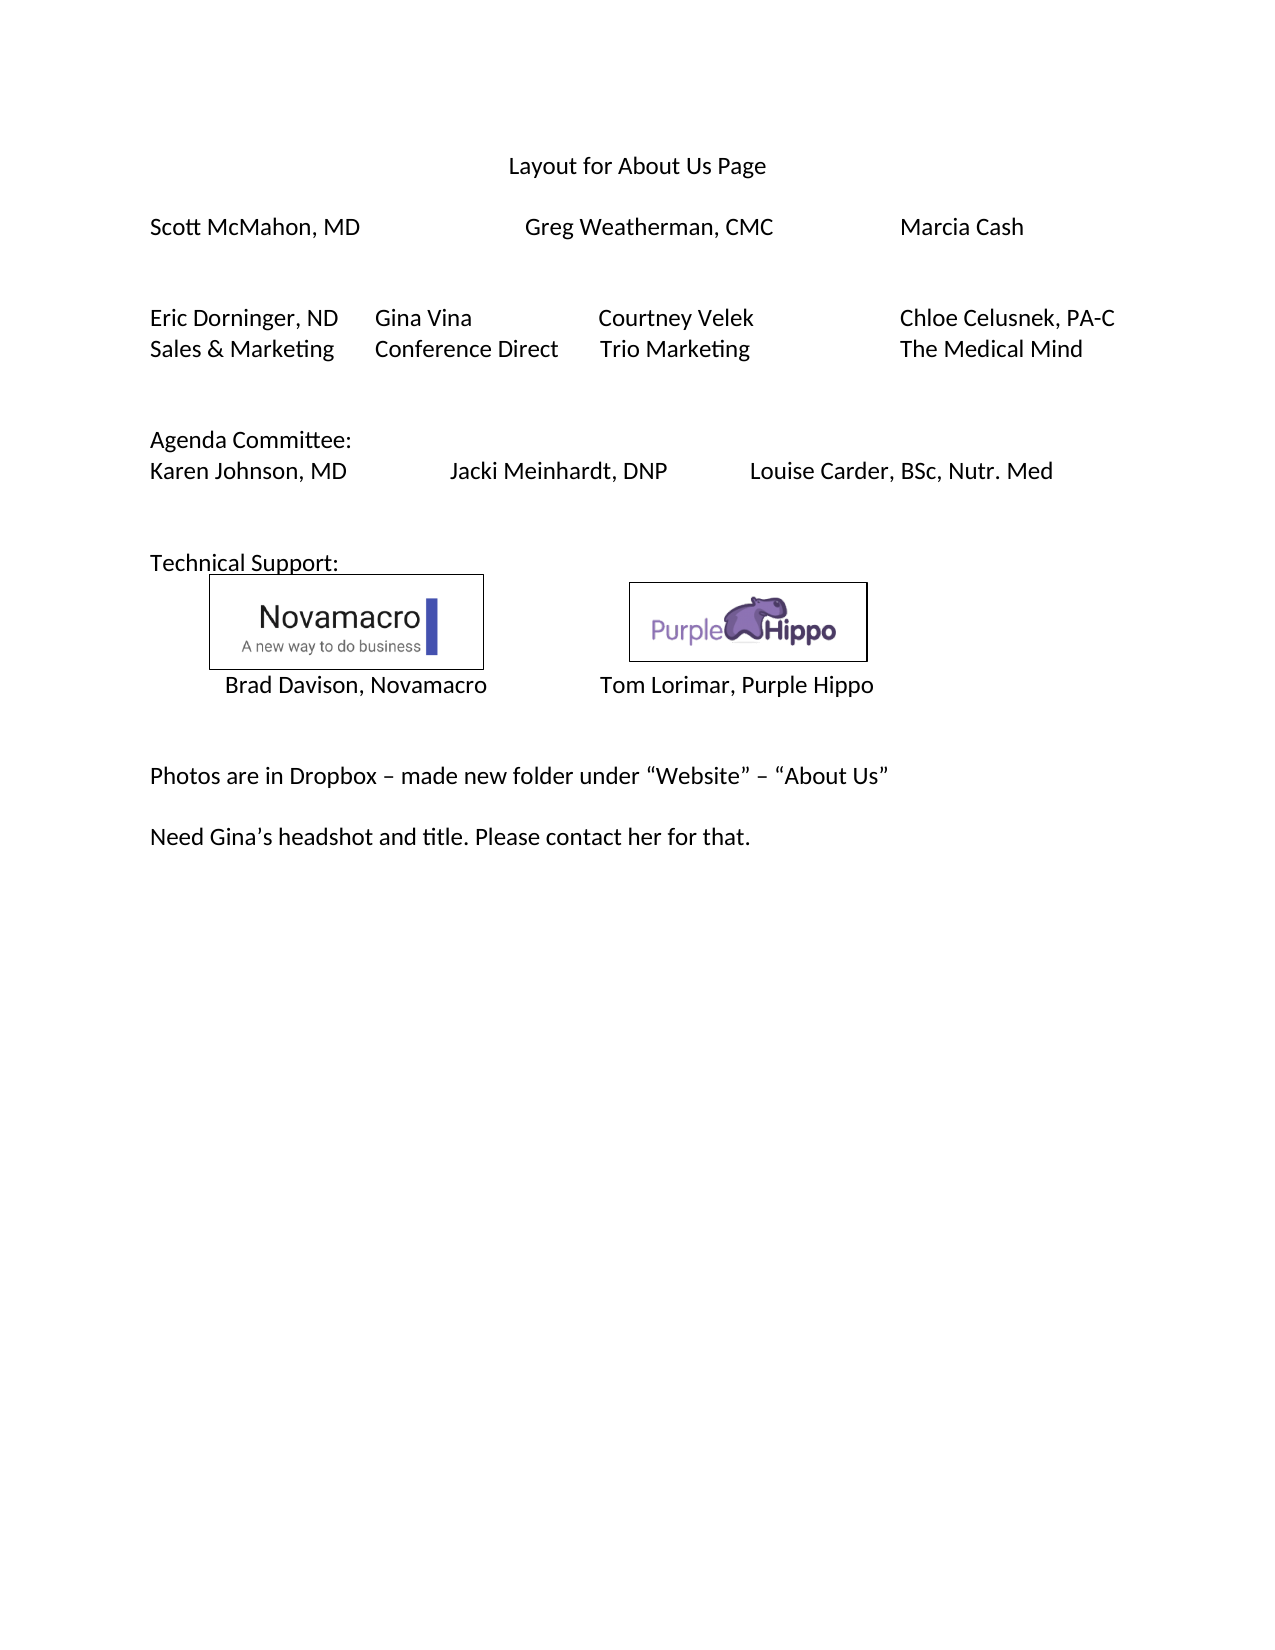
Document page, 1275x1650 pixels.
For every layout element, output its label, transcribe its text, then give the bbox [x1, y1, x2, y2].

text Sales & Marketing Conference Direct Trio Marketing The Medical Mind [150, 333, 1125, 364]
picture [224, 581, 460, 662]
text Agenda Committee: [150, 425, 1125, 455]
text Karen Johnson, MD Jacki Meinhardt, DNP Louise Carder, BSc, Nutr. Med [150, 455, 1125, 486]
picture [644, 590, 846, 649]
text Need Gina’s headshot and title. Please contact her for that. [150, 821, 1125, 852]
text Brad Davison, Novamacro Tom Lorimar, Purple Hippo [150, 669, 1125, 699]
text Scott McMahon, MD Greg Weatherman, CMC Marcia Cash [150, 211, 1125, 242]
text Photos are in Dropbox – made new folder under “Website” – “About Us” [150, 760, 1125, 791]
text Technical Support: [150, 547, 1125, 577]
text Layout for About Us Page [150, 150, 1125, 181]
text Eric Dorninger, ND Gina Vina Courtney Velek Chloe Celusnek, PA-C [150, 303, 1125, 333]
